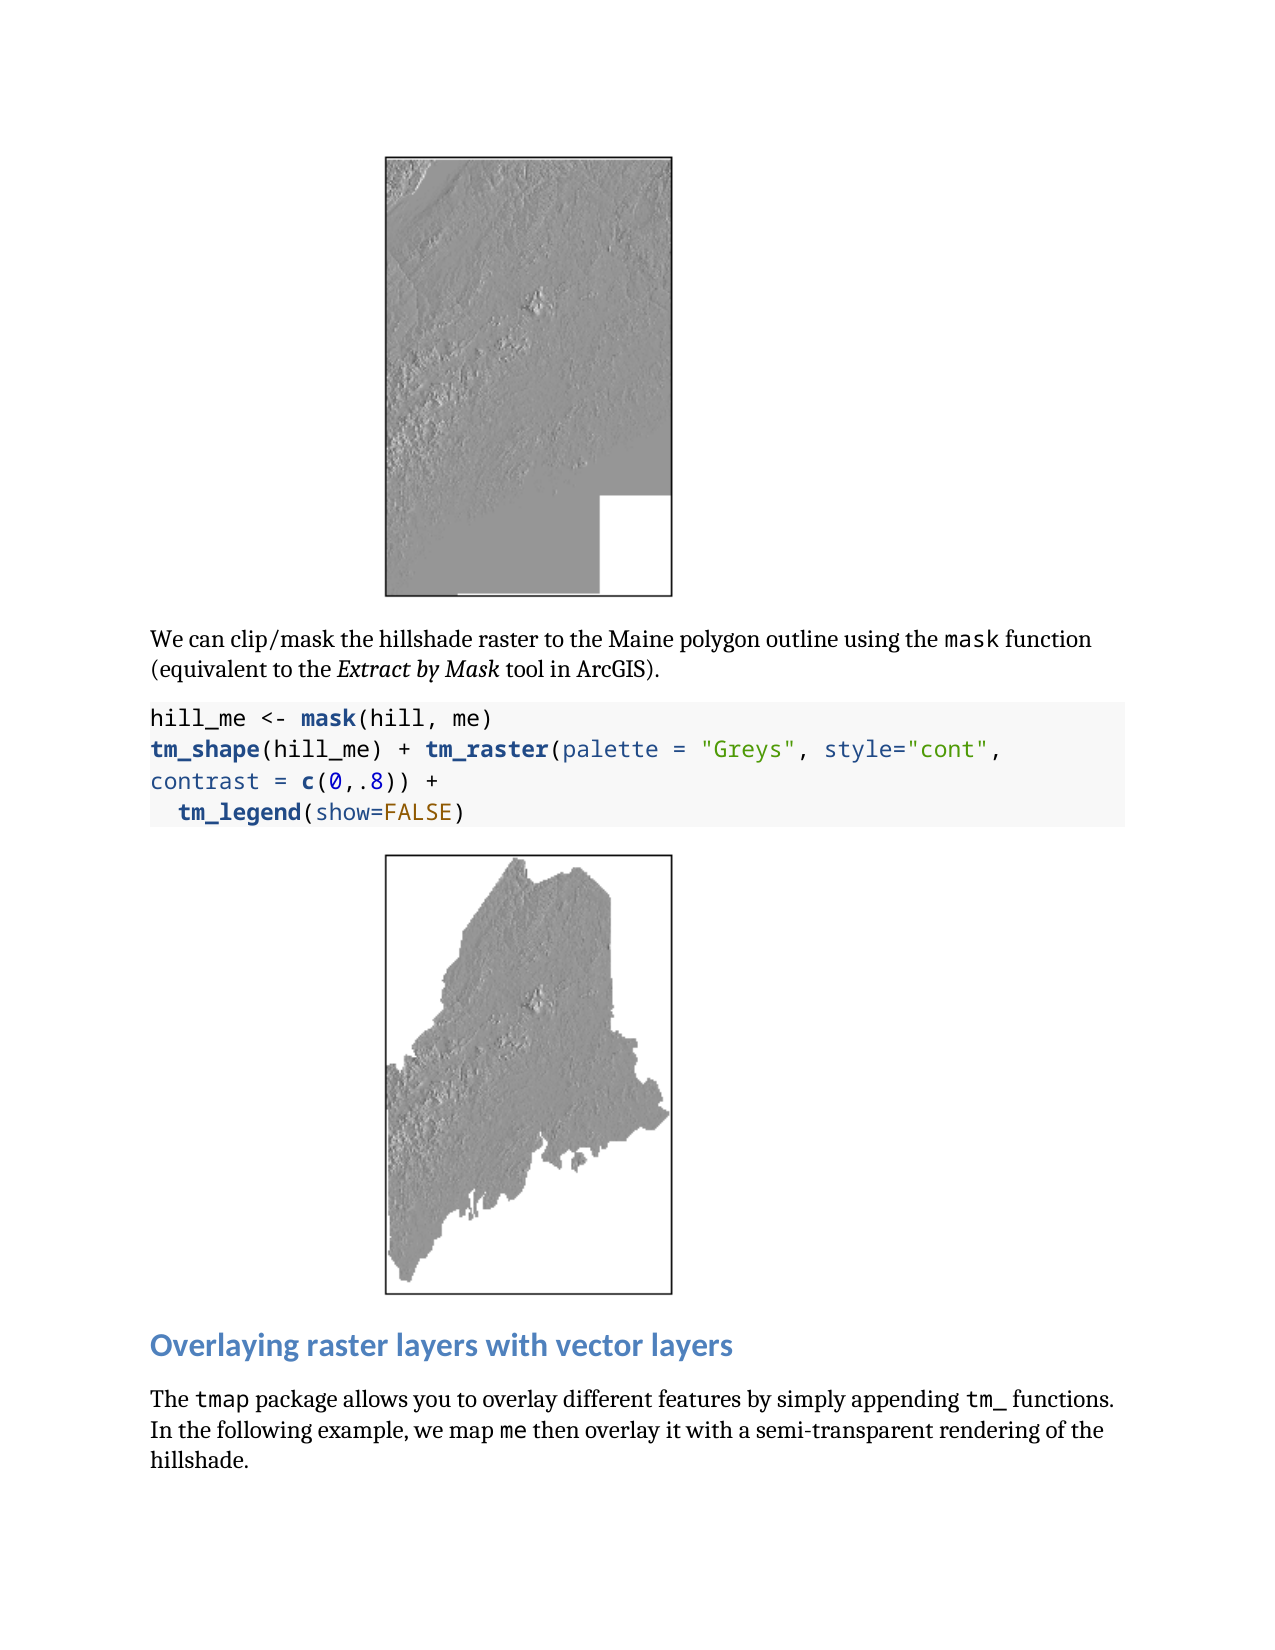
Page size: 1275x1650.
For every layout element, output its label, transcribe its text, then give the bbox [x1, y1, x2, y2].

subtitle Overlaying raster layers with vector layers [150, 1323, 1125, 1364]
picture [150, 848, 908, 1303]
text hill_me <- mask(hill, me) tm_shape(hill_me) + tm_raster(palette = "Greys", style="cont", contrast = c(0,.8)) + tm_legend(show=FALSE) [150, 702, 1125, 827]
text We can clip/mask the hillshade raster to the Maine polygon outline using the mask function (equivalent to the Extract by Mask tool in ArcGIS). [150, 623, 1125, 683]
text The tmap package allows you to overlay different features by simply appending tm_ functions. In the following example, we map me then overlay it with a semi-transparent rendering of the hillshade. [150, 1383, 1125, 1474]
picture [150, 150, 908, 605]
